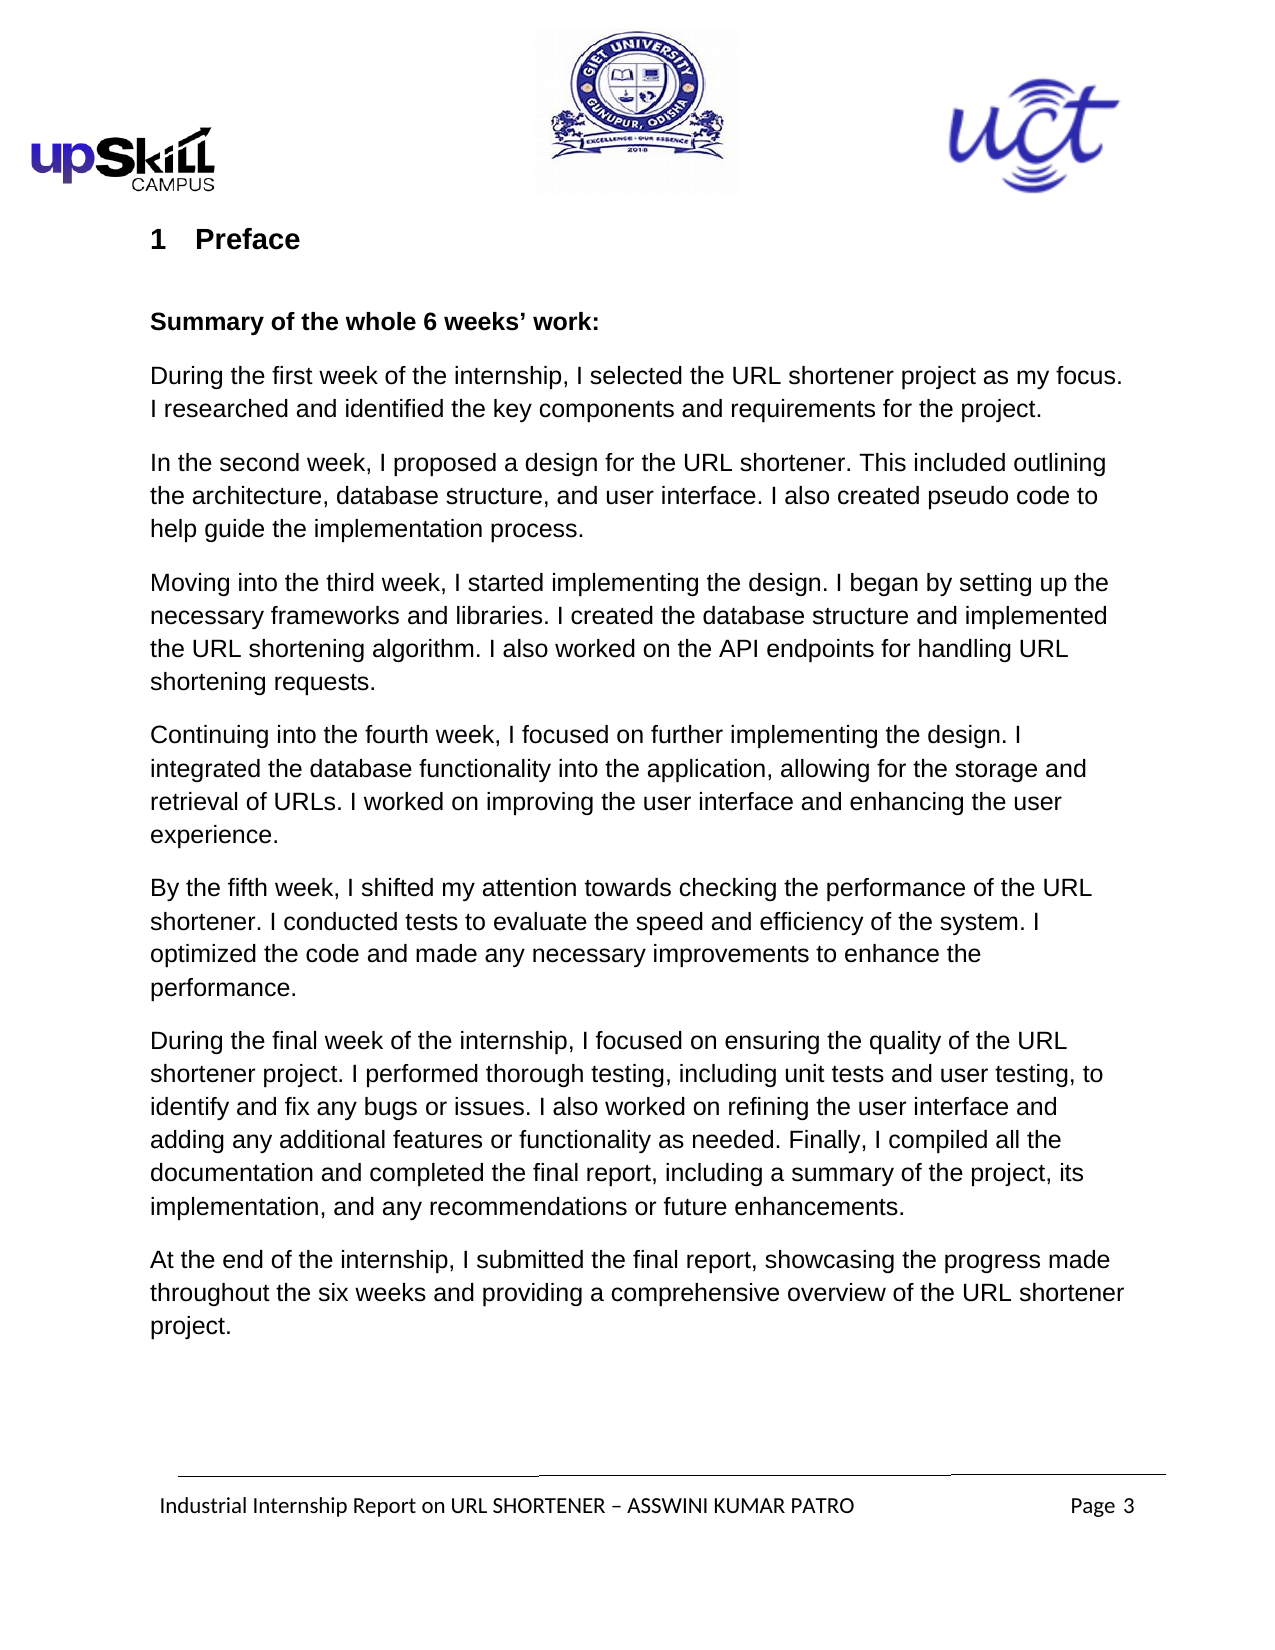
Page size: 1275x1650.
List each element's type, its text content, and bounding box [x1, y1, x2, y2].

text At the end of the internship, I submitted the final report, showcasing the progress made throughout the six weeks and providing a comprehensive overview of the URL shortener project. [150, 1245, 1134, 1340]
text Moving into the third week, I started implementing the design. I began by setting up the necessary frameworks and libraries. I created the database structure and implemented the URL shortening algorithm. I also worked on the API endpoints for handling URL shortening requests. [150, 568, 1134, 695]
text Continuing into the fourth week, I focused on further implementing the design. I integrated the database functionality into the application, allowing for the storage and retrieval of URLs. I worked on improving the user interface and enhancing the user experience. [150, 721, 1134, 848]
text During the final week of the internship, I focused on ensuring the quality of the URL shortener project. I performed thorough testing, including unit tests and user testing, to identify and fix any bugs or issues. I also worked on refining the user interface and adding any additional features or functionality as needed. Finally, I compiled all the documentation and completed the final report, including a summary of the project, its implementation, and any recommendations or future enhancements. [150, 1026, 1134, 1220]
text During the first week of the internship, I selected the URL shortener project as my focus. I researched and identified the key components and requirements for the project. [150, 361, 1134, 423]
text By the fifth week, I shifted my attention towards checking the performance of the URL shortener. I conducted tests to evaluate the speed and efficiency of the system. I optimized the code and made any necessary improvements to enhance the performance. [150, 873, 1134, 1001]
picture [946, 69, 1125, 195]
subtitle Preface [150, 222, 1134, 256]
picture [0, 114, 246, 195]
text Summary of the whole 6 weeks’ work: [150, 307, 1134, 336]
text In the second week, I proposed a design for the URL shortener. This included outlining the architecture, database structure, and user interface. I also created pseudo code to help guide the implementation process. [150, 448, 1134, 542]
picture [533, 28, 742, 195]
